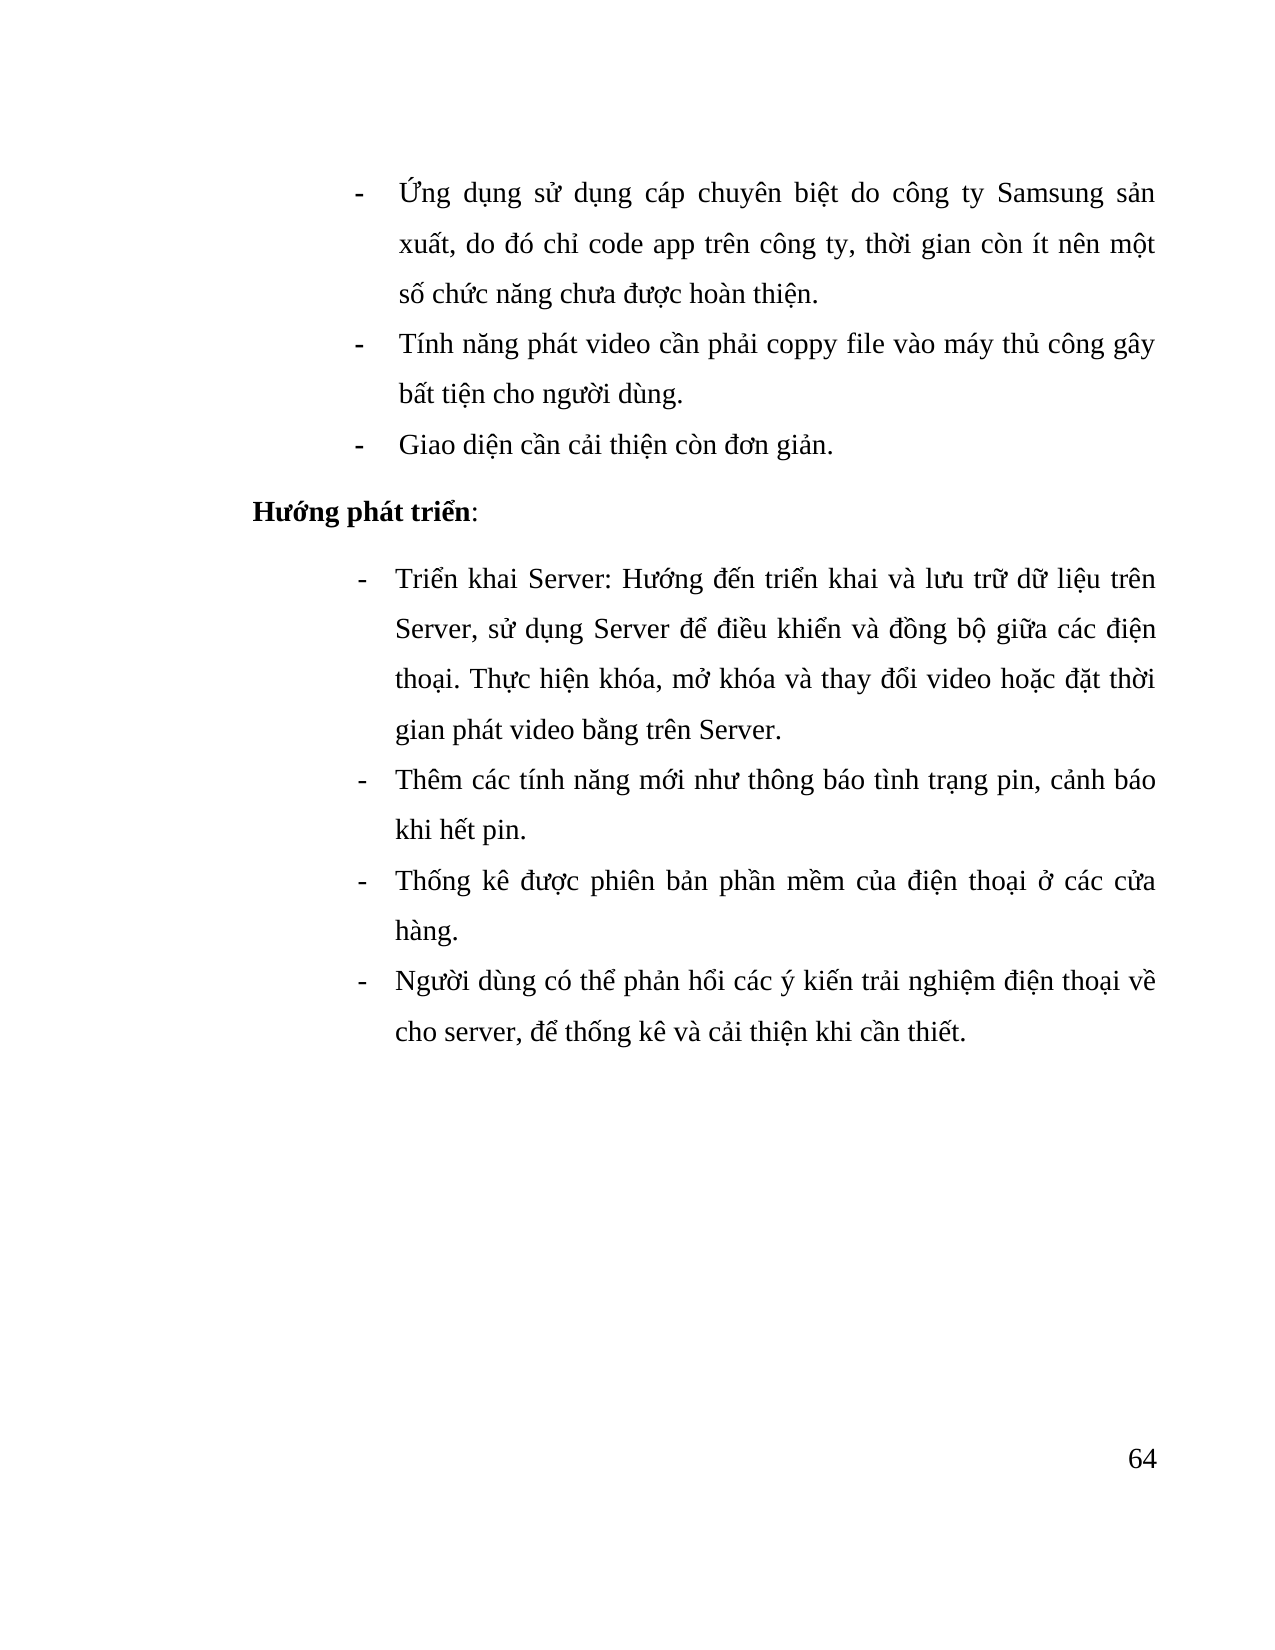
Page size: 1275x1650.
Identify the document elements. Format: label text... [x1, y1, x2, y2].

list Tính năng phát video cần phải coppy file vào máy thủ công gây bất tiện cho người dùng. [354, 326, 1157, 410]
list Thêm các tính năng mới như thông báo tình trạng pin, cảnh báo khi hết pin. [357, 762, 1157, 846]
list Thống kê được phiên bản phần mềm của điện thoại ở các cửa hàng. [357, 863, 1157, 947]
list Người dùng có thể phản hổi các ý kiến trải nghiệm điện thoại về cho server, để thống kê và cải thiện khi cần thiết. [357, 963, 1157, 1047]
text Hướng phát triển: [177, 494, 1157, 527]
list Giao diện cần cải thiện còn đơn giản. [354, 427, 1157, 461]
list Ứng dụng sử dụng cáp chuyên biệt do công ty Samsung sản xuất, do đó chỉ code app trên công ty, thời gian còn ít nên một số chức năng chưa được hoàn thiện. [354, 175, 1157, 309]
list Triển khai Server: Hướng đến triển khai và lưu trữ dữ liệu trên Server, sử dụng Server để điều khiển và đồng bộ giữa các điện thoại. Thực hiện khóa, mở khóa và thay đổi video hoặc đặt thời gian phát video bằng trên Server. [357, 561, 1157, 745]
